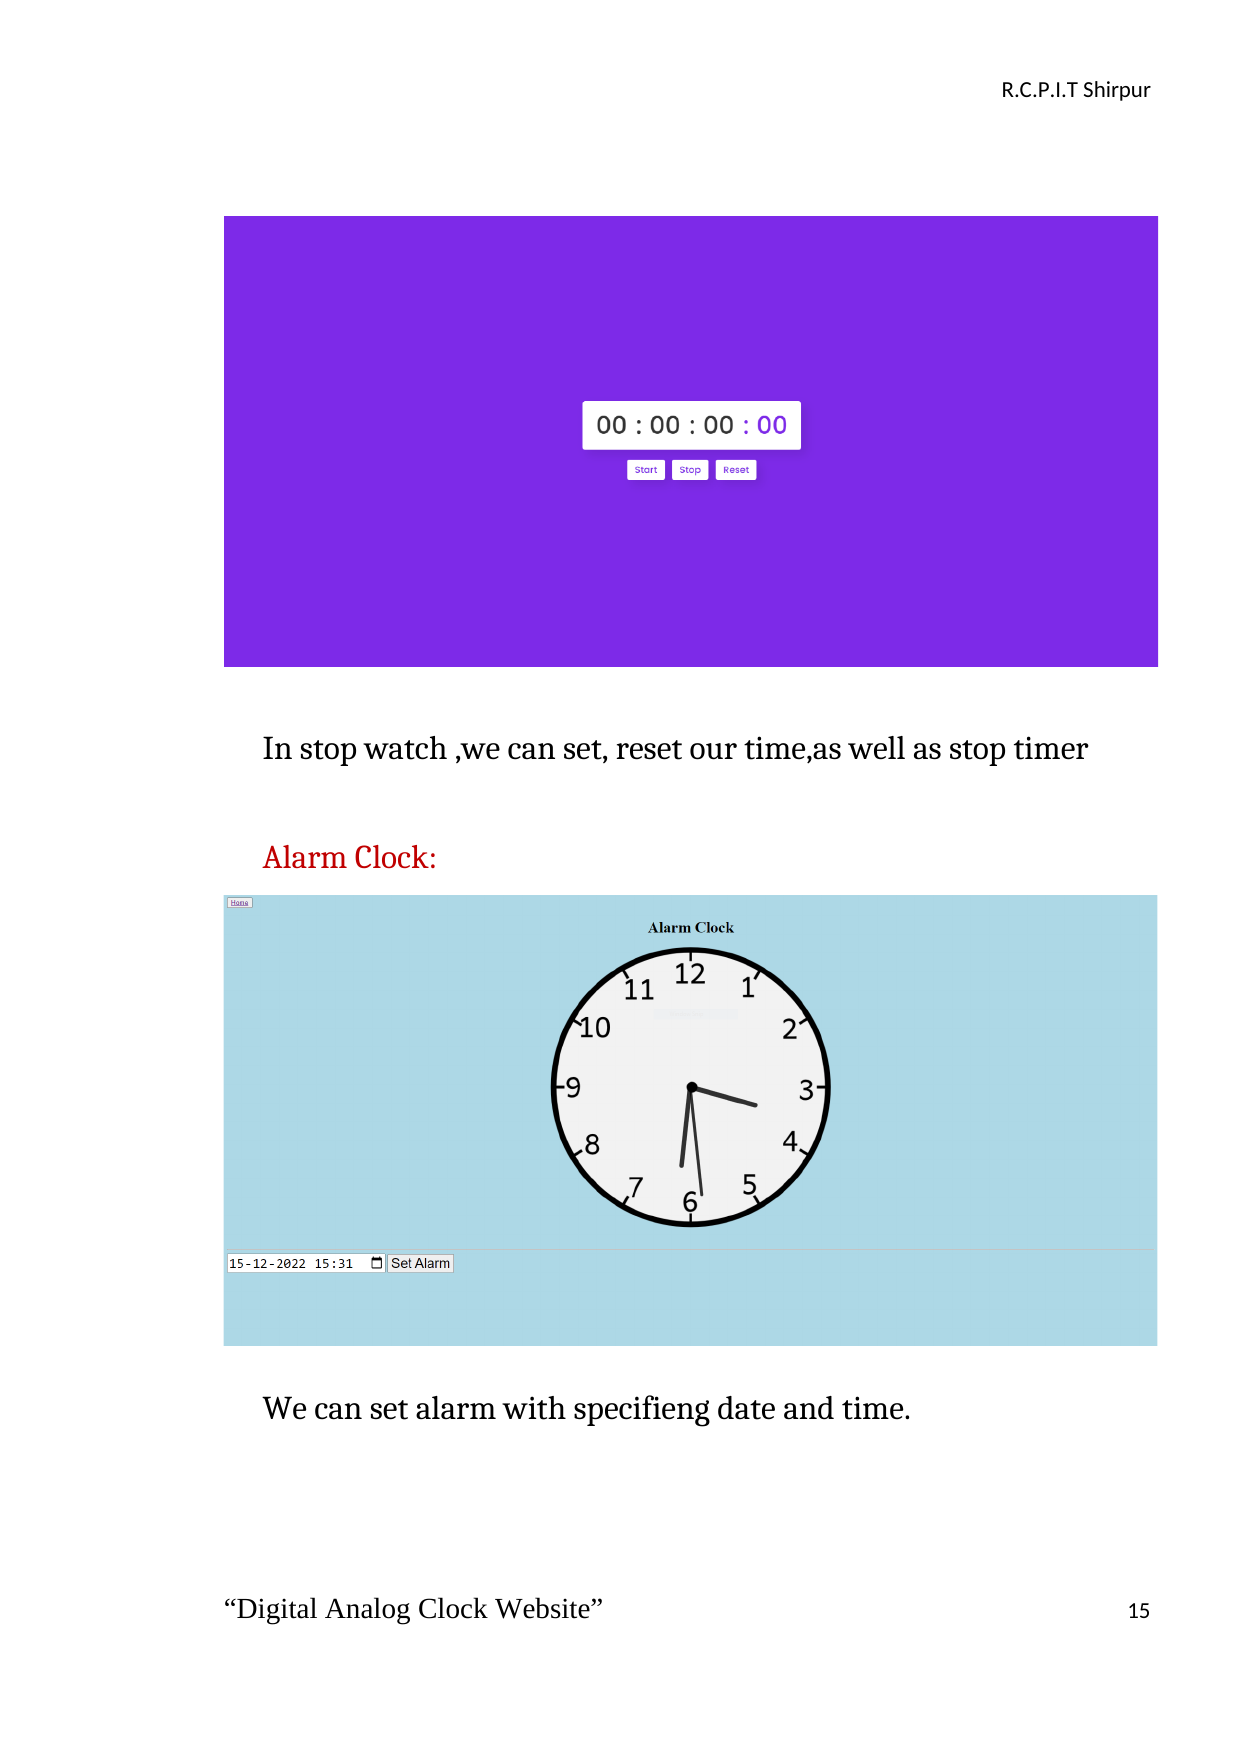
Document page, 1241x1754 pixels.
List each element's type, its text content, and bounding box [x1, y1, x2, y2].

text Alarm Clock: [262, 838, 1156, 876]
text We can set alarm with specifieng date and time. [262, 1389, 1156, 1428]
picture [223, 895, 1158, 1346]
picture [224, 216, 1159, 667]
text In stop watch ,we can set, reset our time,as well as stop timer [262, 729, 1156, 768]
